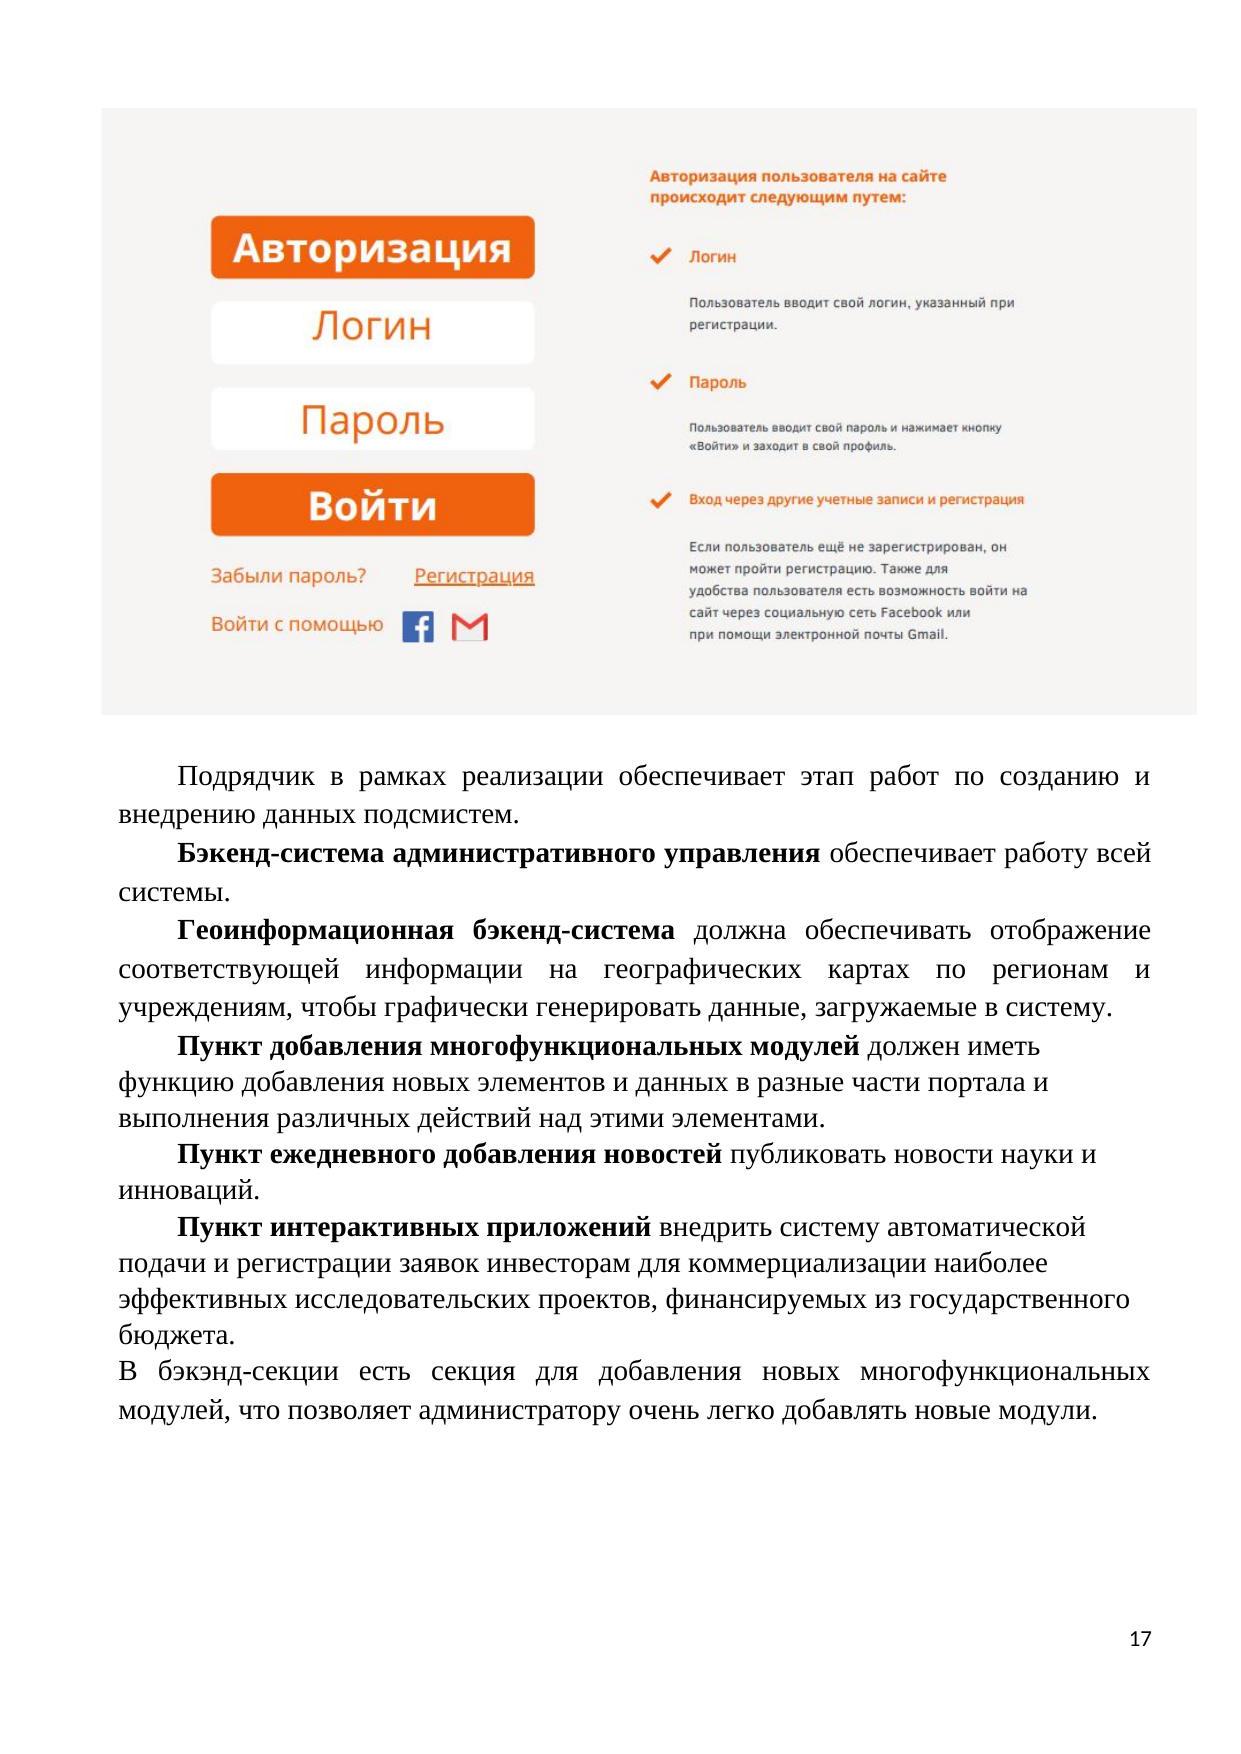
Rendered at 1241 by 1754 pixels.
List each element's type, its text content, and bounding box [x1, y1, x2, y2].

text Пункт ежедневного добавления новостей публиковать новости науки и инноваций. [118, 1136, 1152, 1206]
text Бэкенд-система административного управления обеспечивает работу всей системы. [118, 835, 1152, 907]
picture [101, 108, 1197, 715]
text Пункт добавления многофункциональных модулей должен иметь функцию добавления новых элементов и данных в разные части портала и выполнения различных действий над этими элементами. [118, 1028, 1152, 1134]
text Геоинформационная бэкенд-система должна обеспечивать отображение соответствующей информации на географических картах по регионам и учреждениям, чтобы графически генерировать данные, загружаемые в систему. [118, 912, 1152, 1023]
text В бэкэнд-секции есть секция для добавления новых многофункциональных модулей, что позволяет администратору очень легко добавлять новые модули. [118, 1353, 1152, 1425]
text Пункт интерактивных приложений внедрить систему автоматической подачи и регистрации заявок инвесторам для коммерциализации наиболее эффективных исследовательских проектов, финансируемых из государственного бюджета. [118, 1209, 1152, 1351]
text Подрядчик в рамках реализации обеспечивает этап работ по созданию и внедрению данных подсмистем. [118, 758, 1152, 830]
